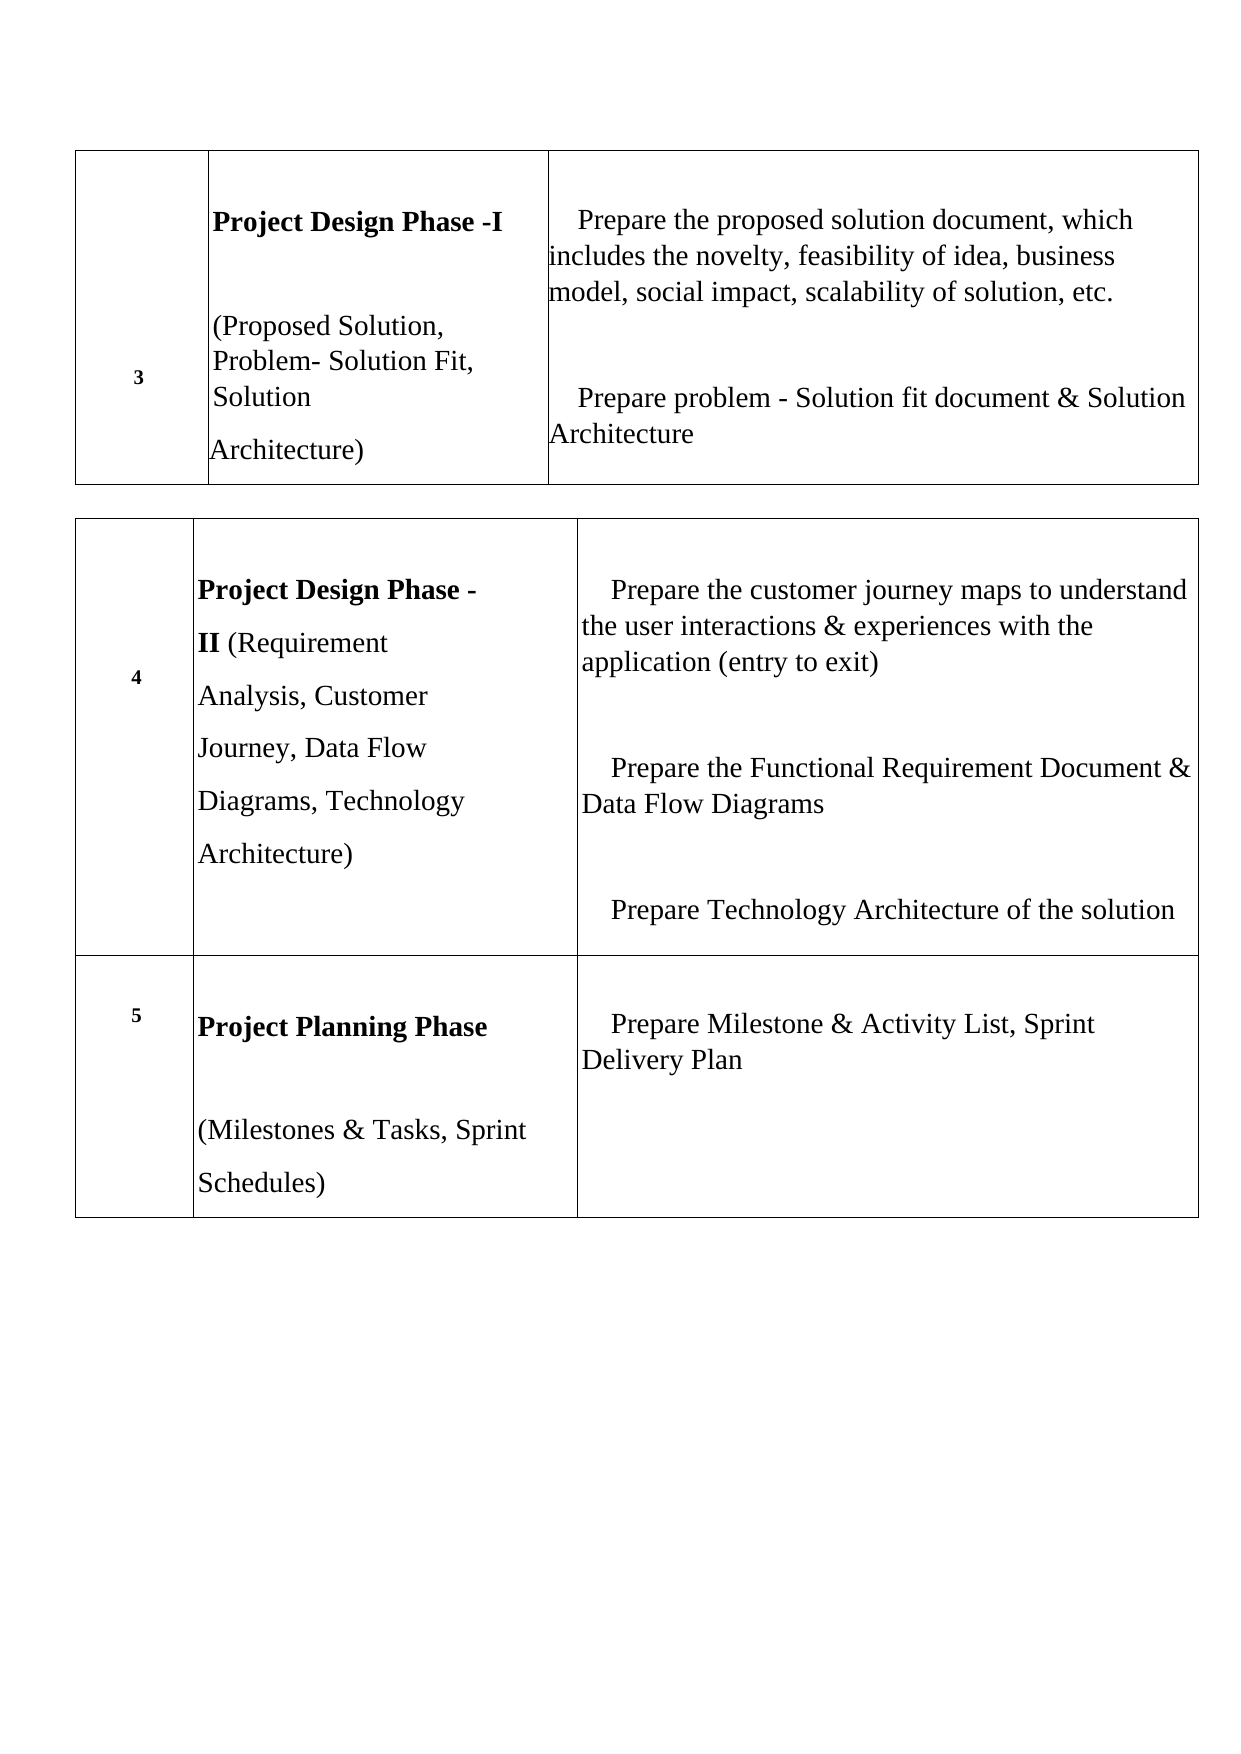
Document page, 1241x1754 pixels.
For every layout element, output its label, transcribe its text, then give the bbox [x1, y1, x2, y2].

table_cell 3 [76, 151, 208, 484]
table_header 4 [76, 519, 193, 955]
table_header Project Design Phase - II (Requirement Analysis, Customer Journey, Data Flow Diagrams, Technology Architecture) [194, 519, 577, 955]
table_header Prepare the customer journey maps to understand the user interactions & experiences with the application (entry to exit) Prepare the Functional Requirement Document & Data Flow Diagrams Prepare Technology Architecture of the solution [578, 519, 1198, 955]
table_cell Project Planning Phase (Milestones & Tasks, Sprint Schedules) [194, 956, 577, 1217]
table_cell Prepare Milestone & Activity List, Sprint Delivery Plan [578, 956, 1198, 1217]
table_cell 5 [76, 956, 193, 1217]
table_cell Prepare the proposed solution document, which includes the novelty, feasibility of idea, business model, social impact, scalability of solution, etc. Prepare problem - Solution fit document & Solution Architecture [549, 151, 1198, 484]
table_cell Project Design Phase -I (Proposed Solution, Problem- Solution Fit, Solution Architecture) [209, 151, 548, 484]
